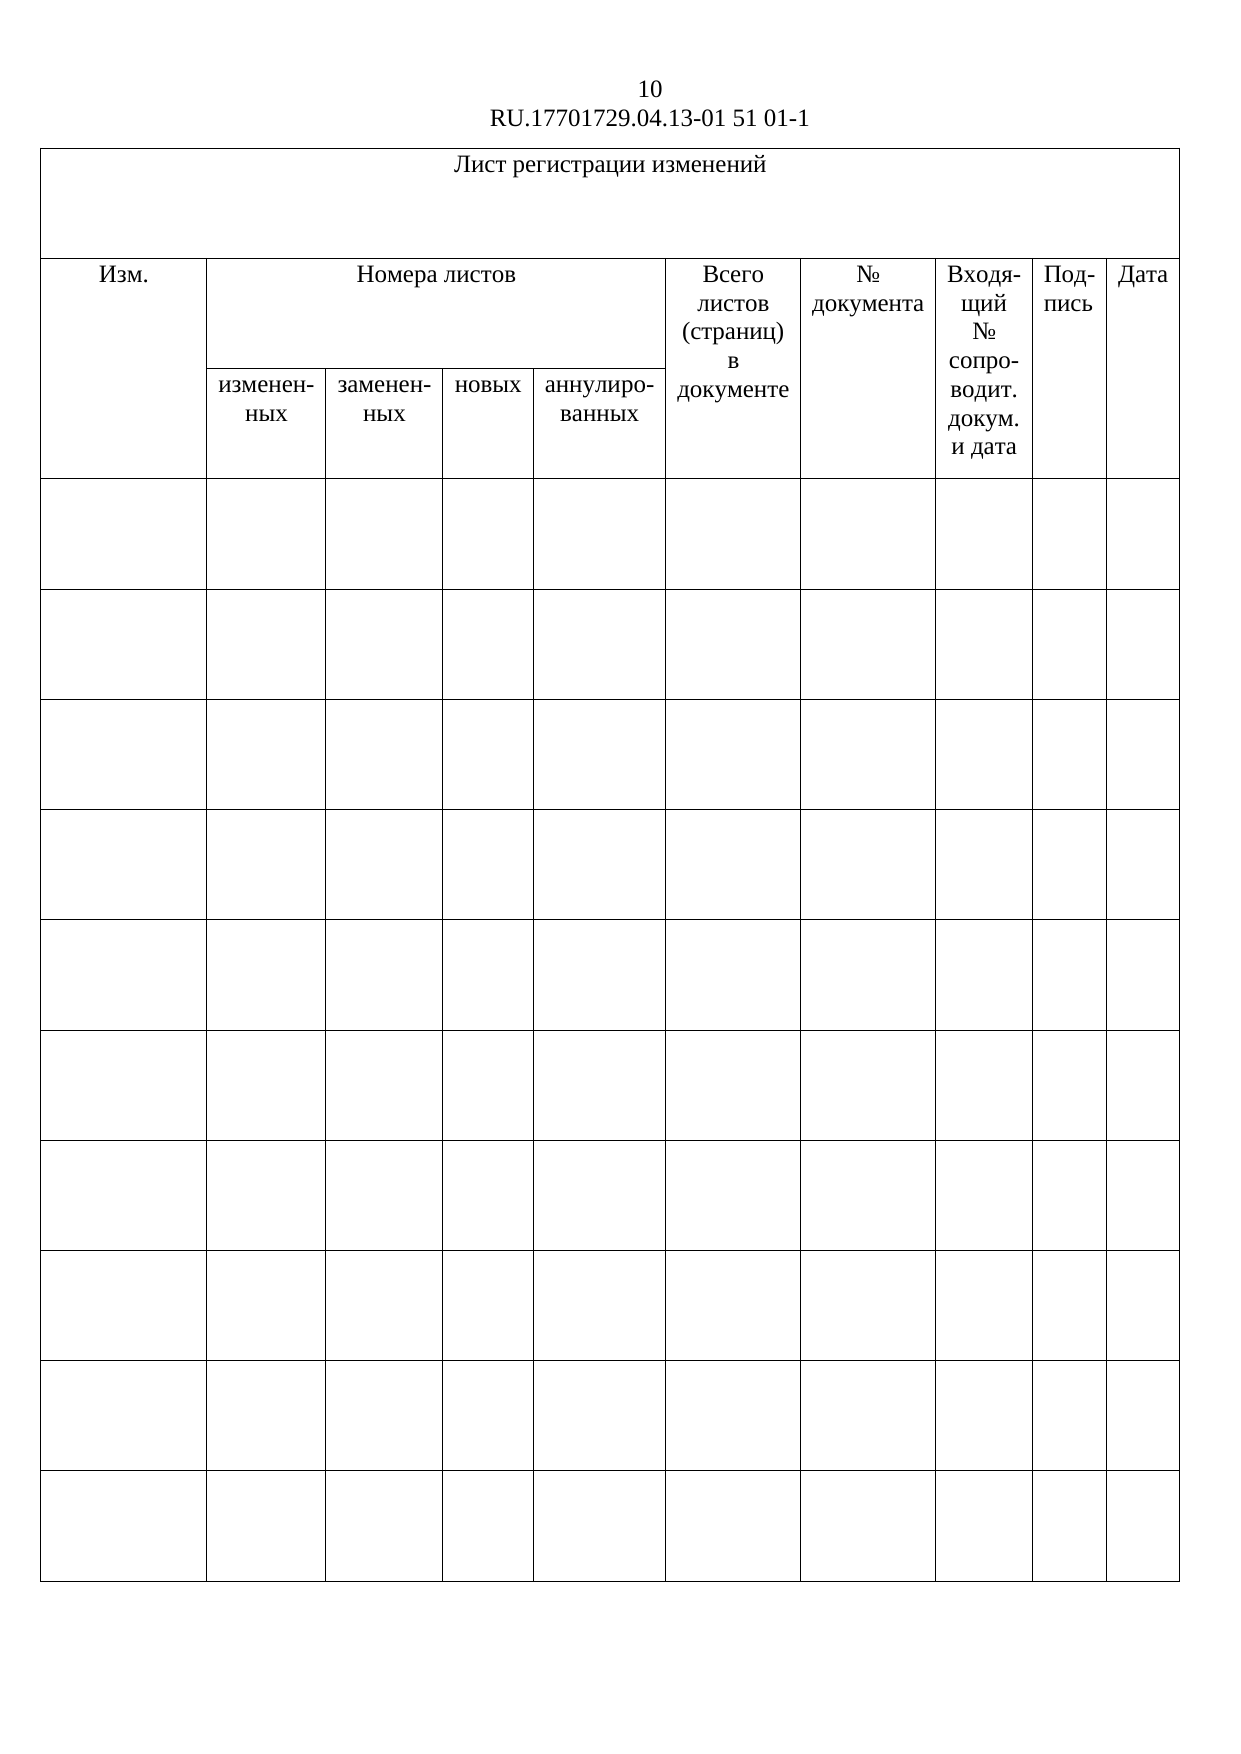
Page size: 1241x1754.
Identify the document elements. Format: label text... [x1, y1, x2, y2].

table_cell [1107, 920, 1179, 1029]
table_cell [936, 1251, 1032, 1360]
table_cell [1033, 479, 1106, 588]
table_cell [1107, 590, 1179, 699]
table_cell [207, 920, 325, 1029]
table_cell [41, 1251, 206, 1360]
table_cell [207, 810, 325, 919]
table_cell [1033, 1471, 1106, 1581]
table_cell [1033, 810, 1106, 919]
table_cell [666, 1361, 800, 1470]
table_cell [801, 590, 935, 699]
table_cell аннулиро- ванных [534, 369, 665, 478]
table_cell [534, 1471, 665, 1581]
table_cell [534, 1141, 665, 1250]
table_cell [666, 479, 800, 588]
table_cell [666, 590, 800, 699]
table_cell [207, 479, 325, 588]
table_cell [207, 1031, 325, 1140]
table_cell [1033, 700, 1106, 809]
table_cell [801, 1141, 935, 1250]
table_cell [666, 1251, 800, 1360]
table_cell Всего листов (страниц) в документе [666, 259, 800, 478]
table_cell [207, 1361, 325, 1470]
table_cell Под- пись [1033, 259, 1106, 478]
table_cell [534, 920, 665, 1029]
table_cell [207, 1141, 325, 1250]
table_cell [801, 810, 935, 919]
table_cell [1033, 1141, 1106, 1250]
table_cell [666, 1141, 800, 1250]
table_cell [1107, 1251, 1179, 1360]
table_cell [326, 1031, 442, 1140]
table_cell [443, 920, 533, 1029]
table_cell [534, 1251, 665, 1360]
table_cell [936, 1471, 1032, 1581]
table_cell [801, 700, 935, 809]
table_cell [443, 590, 533, 699]
table_cell Дата [1107, 259, 1179, 478]
table_cell [1107, 479, 1179, 588]
table_cell [443, 810, 533, 919]
table_cell [207, 1471, 325, 1581]
table_cell [326, 700, 442, 809]
table_cell [443, 1471, 533, 1581]
table_header Лист регистрации изменений [41, 149, 1179, 258]
table_cell [936, 810, 1032, 919]
table_cell [207, 700, 325, 809]
table_cell [534, 590, 665, 699]
table_cell [326, 1251, 442, 1360]
table_cell [41, 1361, 206, 1470]
table_cell [443, 700, 533, 809]
table_cell [534, 1361, 665, 1470]
table_cell [936, 700, 1032, 809]
table_cell [801, 479, 935, 588]
table_cell [1033, 1031, 1106, 1140]
table_cell [41, 920, 206, 1029]
table_cell [936, 1361, 1032, 1470]
table_cell [41, 1031, 206, 1140]
table_cell [326, 479, 442, 588]
table_cell изменен- ных [207, 369, 325, 478]
table_cell [326, 1471, 442, 1581]
table_cell [1107, 700, 1179, 809]
table_cell [41, 810, 206, 919]
table_cell № документа [801, 259, 935, 478]
table_cell [326, 590, 442, 699]
table_cell [666, 700, 800, 809]
table_cell [326, 920, 442, 1029]
table_cell [936, 1031, 1032, 1140]
table_cell [534, 810, 665, 919]
table_cell [443, 1251, 533, 1360]
table_cell [936, 1141, 1032, 1250]
table_cell Изм. [41, 259, 206, 478]
table_cell [801, 1031, 935, 1140]
table_cell [443, 1031, 533, 1140]
table_cell [1033, 1251, 1106, 1360]
table_cell [936, 479, 1032, 588]
table_cell [801, 920, 935, 1029]
table_cell [326, 1361, 442, 1470]
table_cell [1033, 920, 1106, 1029]
table_cell [443, 1141, 533, 1250]
table_cell [936, 590, 1032, 699]
table_cell [41, 590, 206, 699]
table_cell [41, 1471, 206, 1581]
table_cell [1107, 1141, 1179, 1250]
table_cell заменен- ных [326, 369, 442, 478]
table_cell [1107, 1031, 1179, 1140]
table_cell Номера листов [207, 259, 665, 368]
table_cell [666, 810, 800, 919]
table_cell Входя- щий № сопро- водит. докум. и дата [936, 259, 1032, 478]
table_cell [936, 920, 1032, 1029]
table_cell новых [443, 369, 533, 478]
table_cell [326, 1141, 442, 1250]
table_cell [207, 590, 325, 699]
table_cell [1107, 1361, 1179, 1470]
table_cell [666, 920, 800, 1029]
table_cell [534, 700, 665, 809]
table_cell [666, 1031, 800, 1140]
table_cell [41, 1141, 206, 1250]
table_cell [41, 700, 206, 809]
table_cell [41, 479, 206, 588]
table_cell [443, 479, 533, 588]
table_cell [801, 1251, 935, 1360]
table_cell [1107, 810, 1179, 919]
table_cell [1033, 1361, 1106, 1470]
table_cell [1033, 590, 1106, 699]
table_cell [534, 479, 665, 588]
table_cell [1107, 1471, 1179, 1581]
table_cell [326, 810, 442, 919]
table_cell [666, 1471, 800, 1581]
table_cell [801, 1361, 935, 1470]
table_cell [801, 1471, 935, 1581]
table_cell [443, 1361, 533, 1470]
table_cell [534, 1031, 665, 1140]
table_cell [207, 1251, 325, 1360]
